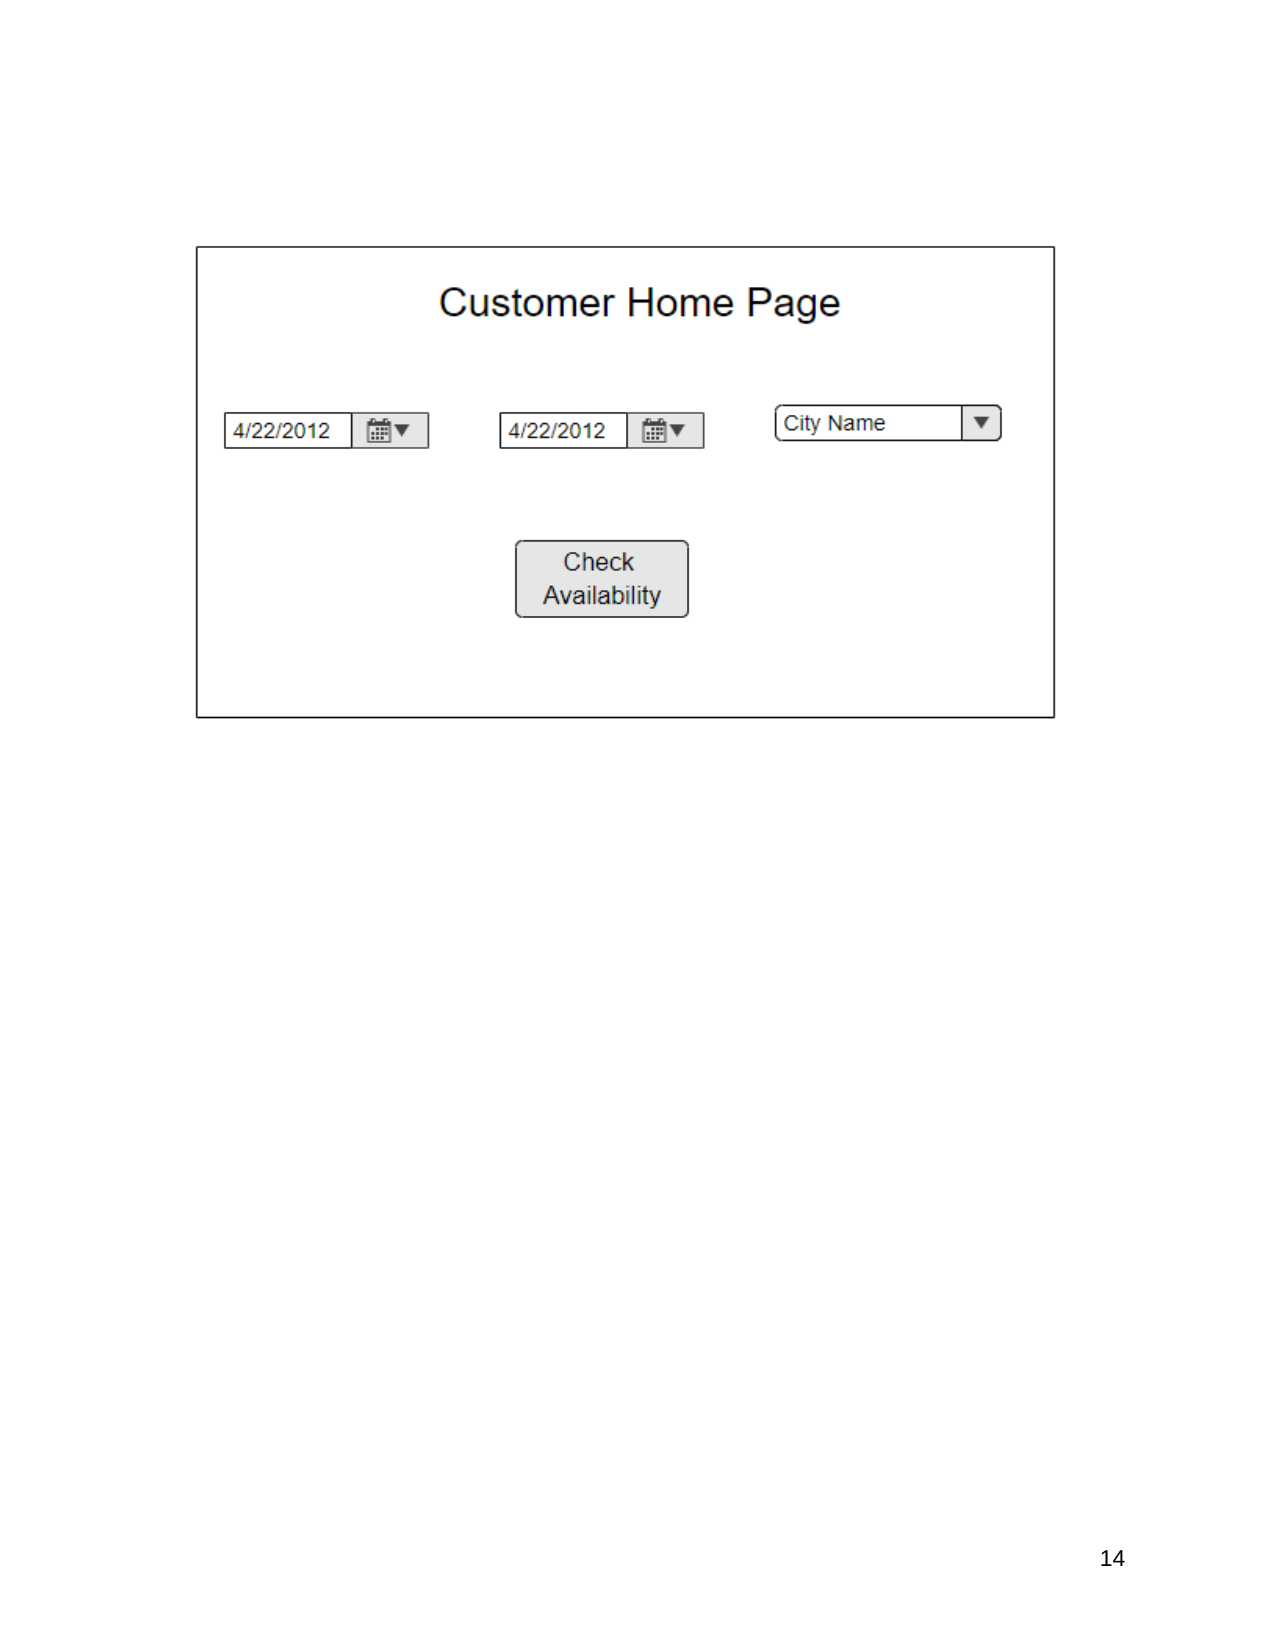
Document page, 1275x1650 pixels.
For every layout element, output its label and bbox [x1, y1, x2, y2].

picture [165, 150, 1110, 883]
